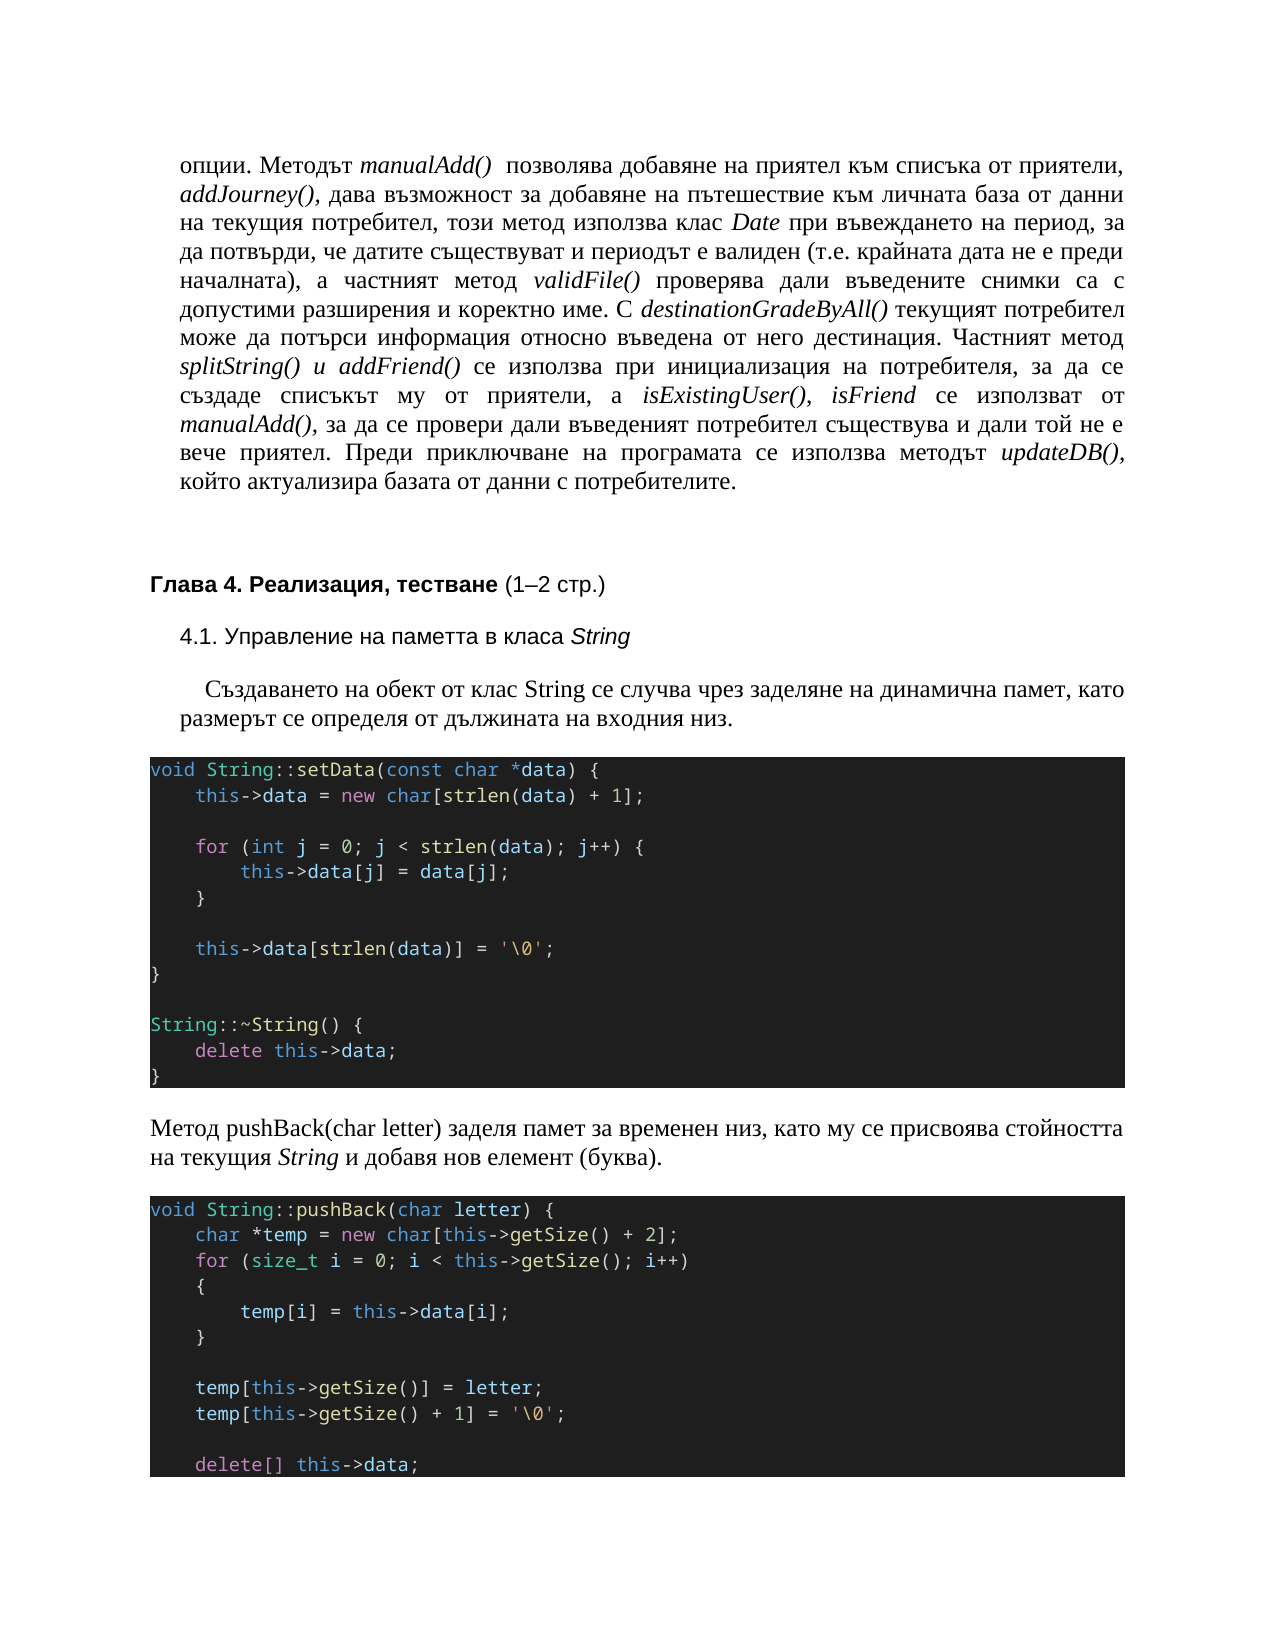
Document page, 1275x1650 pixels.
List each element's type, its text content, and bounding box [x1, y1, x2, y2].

text void String::pushBack(char letter) { [150, 1196, 1125, 1221]
text temp[i] = this->data[i]; [150, 1298, 1125, 1323]
text delete this->data; [150, 1037, 1125, 1063]
text String::~String() { [150, 1012, 1125, 1037]
text } [150, 884, 1125, 910]
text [179, 150, 1125, 495]
text Глава 4. Реализация, тестване (1–2 стр.) [150, 571, 1125, 598]
text temp[this->getSize()] = letter; [150, 1374, 1125, 1400]
text temp[this->getSize() + 1] = '\0'; [150, 1400, 1125, 1426]
text Метод pushBack(char letter) заделя памет за временен низ, като му се присвоява стойността на текущия String и добавя нов елемент (буква). [150, 1113, 1125, 1171]
text for (size_t i = 0; i < this->getSize(); i++) [150, 1247, 1125, 1272]
text Създаването на обект от клас String се случва чрез заделяне на динамична памет, като размерът се определя от дължината на входния низ. [179, 674, 1125, 732]
text } [150, 1063, 1125, 1088]
text delete[] this->data; [150, 1451, 1125, 1477]
text this->data[j] = data[j]; [150, 859, 1125, 884]
text char *temp = new char[this->getSize() + 2]; [150, 1221, 1125, 1247]
text this->data[strlen(data)] = '\0'; [150, 935, 1125, 961]
text } [150, 1323, 1125, 1349]
text } [150, 961, 1125, 986]
text 4.1. Управление на паметта в класа String [179, 623, 1125, 649]
text this->data = new char[strlen(data) + 1]; [150, 782, 1125, 808]
text void String::setData(const char *data) { [150, 757, 1125, 782]
text { [150, 1272, 1125, 1298]
text for (int j = 0; j < strlen(data); j++) { [150, 833, 1125, 859]
